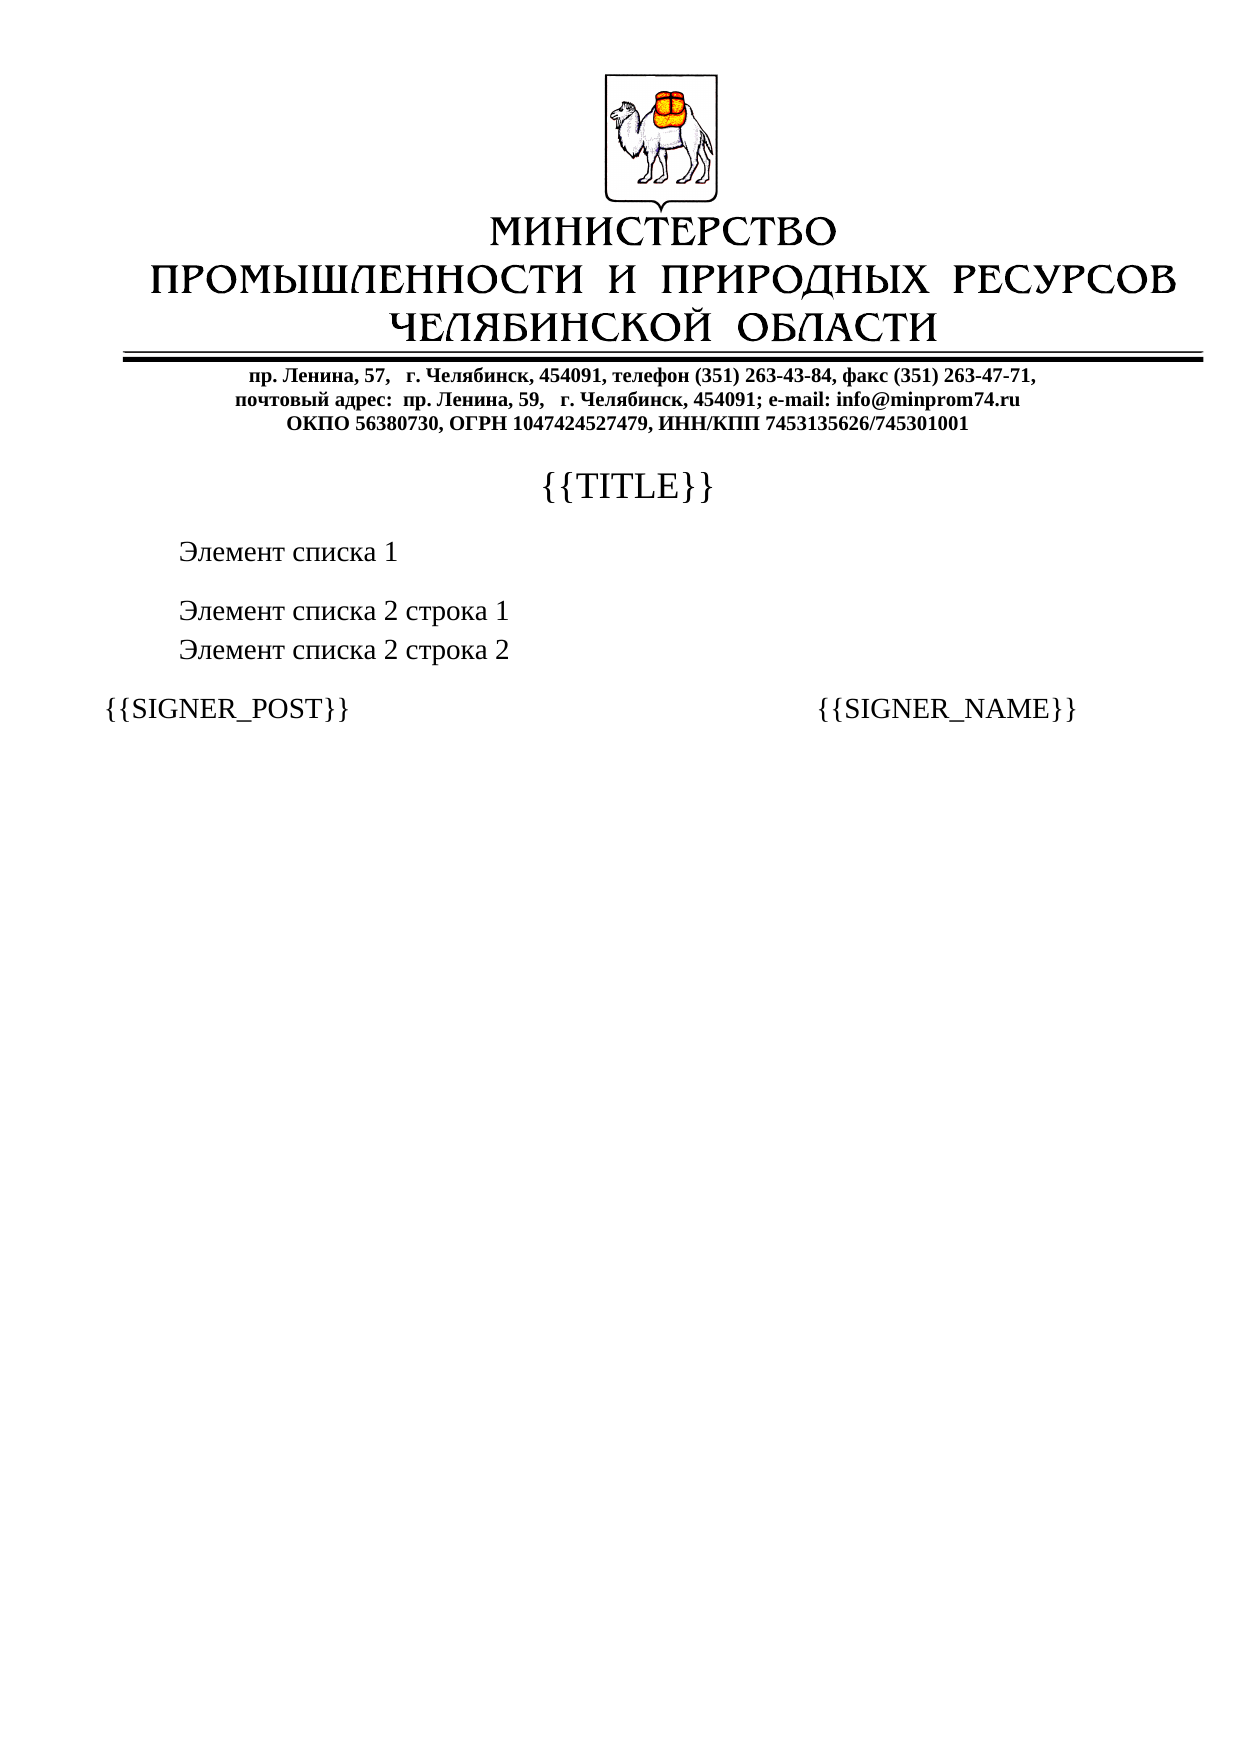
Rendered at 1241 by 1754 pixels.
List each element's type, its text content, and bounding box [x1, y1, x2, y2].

text {{TITLE}} [103, 463, 1152, 507]
list Элемент списка 2 строка 1 Элемент списка 2 строка 2 [178, 593, 1152, 665]
text {{SIGNER_POST}} {{SIGNER_NAME}} [103, 691, 1152, 725]
list Элемент списка 1 [178, 534, 1152, 567]
picture [603, 73, 719, 214]
